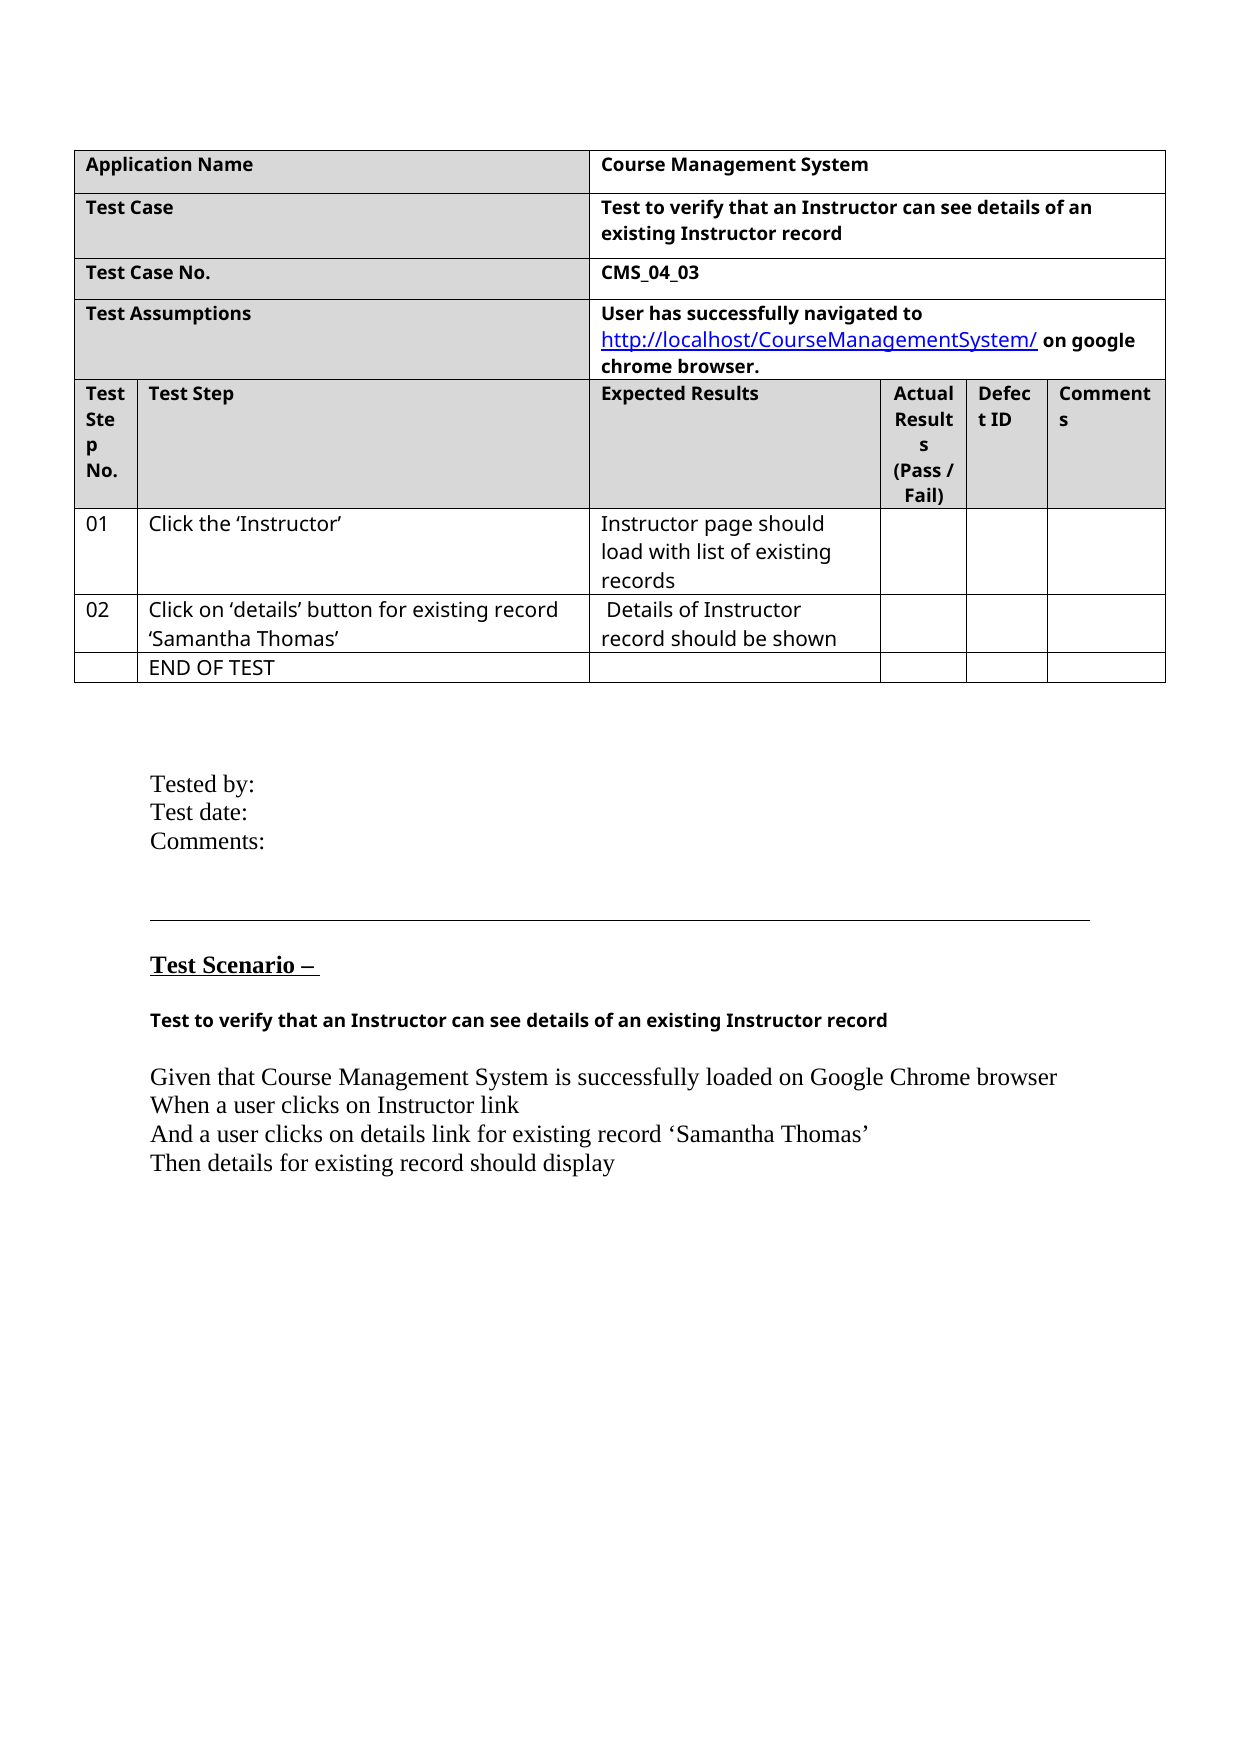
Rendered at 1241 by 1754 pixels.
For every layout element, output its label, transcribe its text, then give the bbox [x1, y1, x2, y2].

text Tested by: [150, 769, 1090, 797]
table_cell [967, 595, 1047, 652]
table_cell [967, 653, 1047, 682]
table_cell [881, 653, 966, 682]
text Comments: [150, 826, 1090, 920]
table_cell Click the ‘Instructor’ [138, 509, 589, 594]
table_cell Test to verify that an Instructor can see details of an existing Instructor record [590, 194, 1165, 258]
table_header Application Name [75, 151, 589, 193]
table_cell Test Case No. [75, 259, 589, 299]
table_cell [967, 509, 1047, 594]
text Given that Course Management System is successfully loaded on Google Chrome browser [150, 1062, 1090, 1090]
table_cell Defect ID [967, 380, 1047, 508]
table_cell [590, 653, 880, 682]
table_cell Test Case [75, 194, 589, 258]
table_cell [1048, 509, 1165, 594]
table_cell Details of Instructor record should be shown [590, 595, 880, 652]
table_cell Click on ‘details’ button for existing record ‘Samantha Thomas’ [138, 595, 589, 652]
table_cell Comments [1048, 380, 1165, 508]
table_cell [75, 653, 137, 682]
table_cell CMS_04_03 [590, 259, 1165, 299]
text Test Scenario – [150, 950, 1090, 979]
table_cell 02 [75, 595, 137, 652]
table_cell [1048, 653, 1165, 682]
table_cell Test Step [138, 380, 589, 508]
table_cell [881, 509, 966, 594]
table_cell Test Step No. [75, 380, 137, 508]
text Test to verify that an Instructor can see details of an existing Instructor record [150, 1007, 1090, 1033]
table_cell Instructor page should load with list of existing records [590, 509, 880, 594]
table_cell [881, 595, 966, 652]
text Then details for existing record should display [150, 1148, 1090, 1177]
text When a user clicks on Instructor link [150, 1090, 1090, 1119]
text Test date: [150, 797, 1090, 826]
table_cell Actual Results (Pass / Fail) [881, 380, 966, 508]
table_cell [1048, 595, 1165, 652]
table_cell Expected Results [590, 380, 880, 508]
table_cell User has successfully navigated to http://localhost/CourseManagementSystem/ on google chrome browser. [590, 300, 1165, 379]
table_header Course Management System [590, 151, 1165, 193]
table_cell END OF TEST [138, 653, 589, 682]
table_cell 01 [75, 509, 137, 594]
table_cell Test Assumptions [75, 300, 589, 379]
text And a user clicks on details link for existing record ‘Samantha Thomas’ [150, 1119, 1090, 1148]
